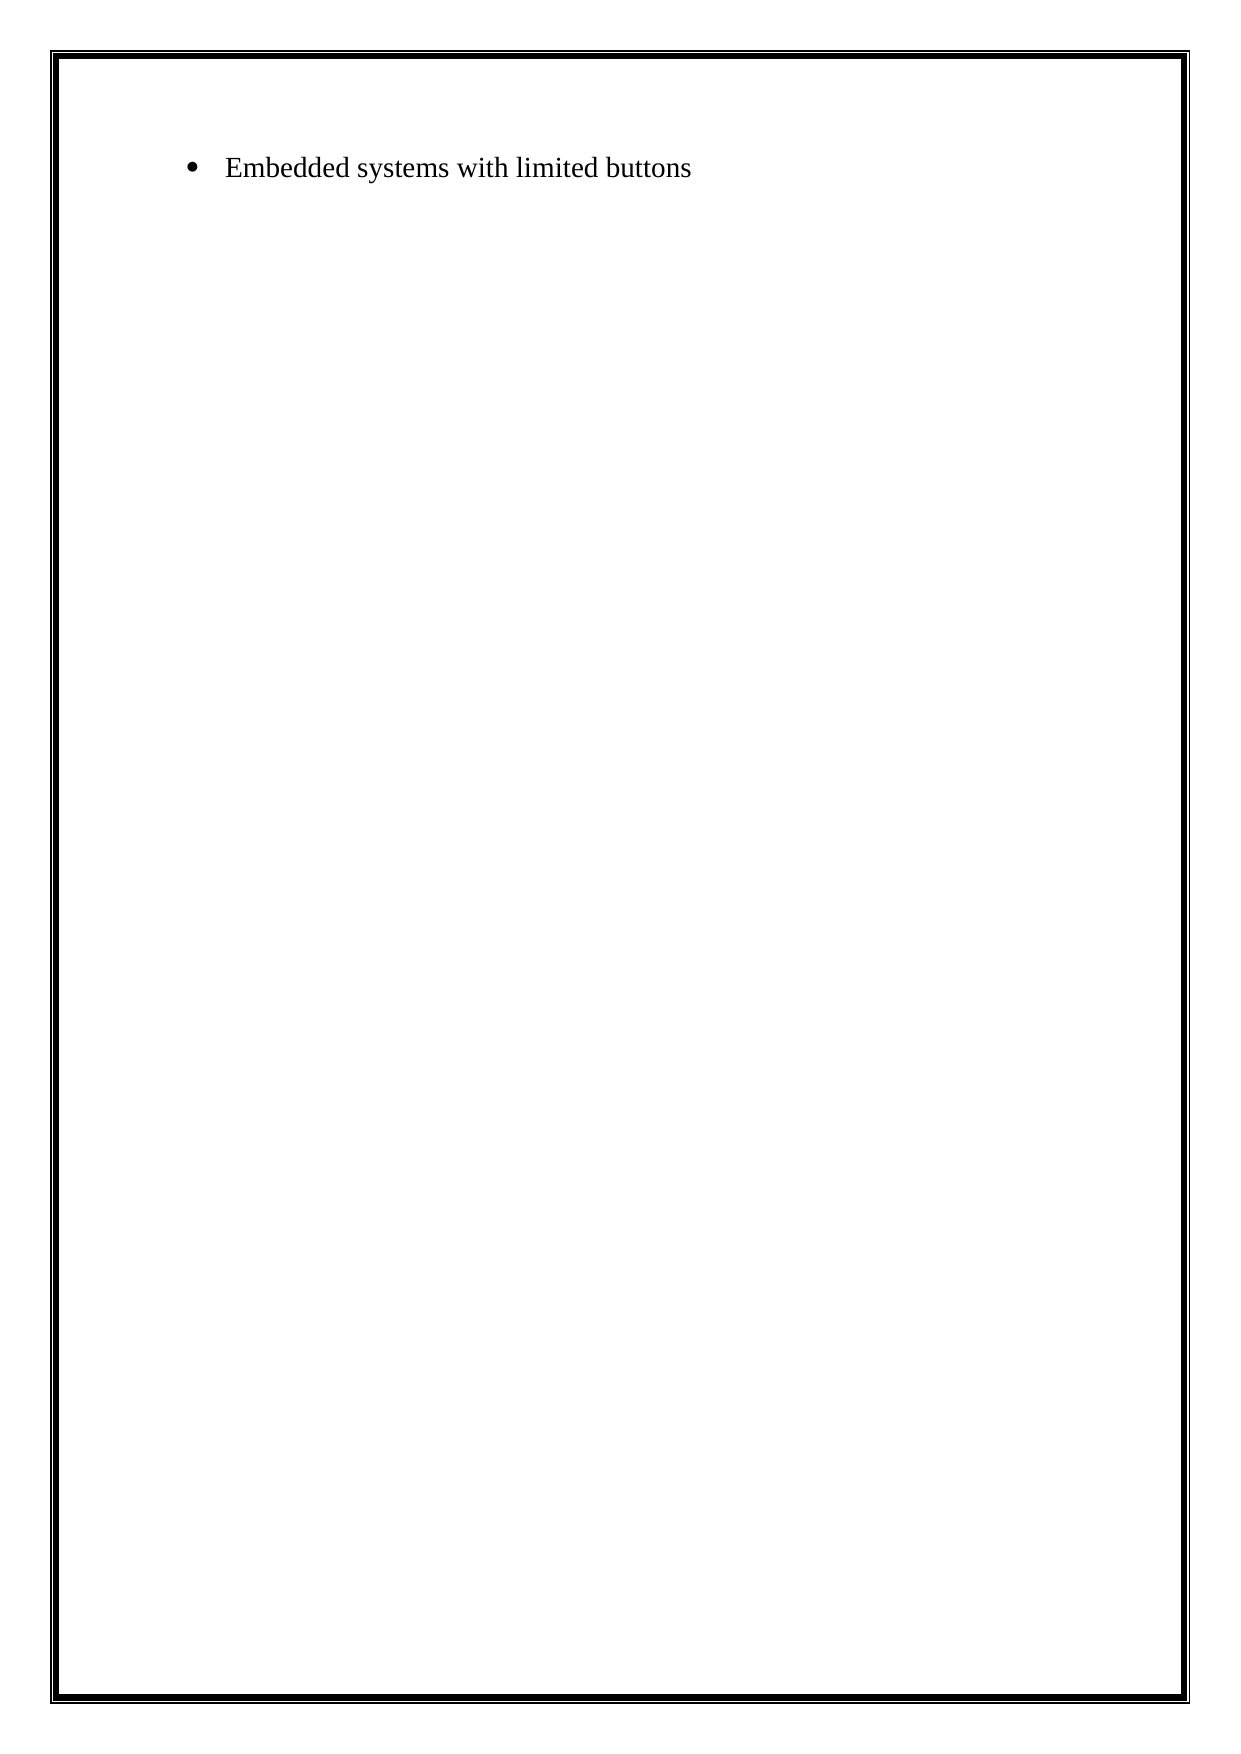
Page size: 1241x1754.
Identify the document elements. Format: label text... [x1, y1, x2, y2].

list Embedded systems with limited buttons [187, 150, 1090, 184]
